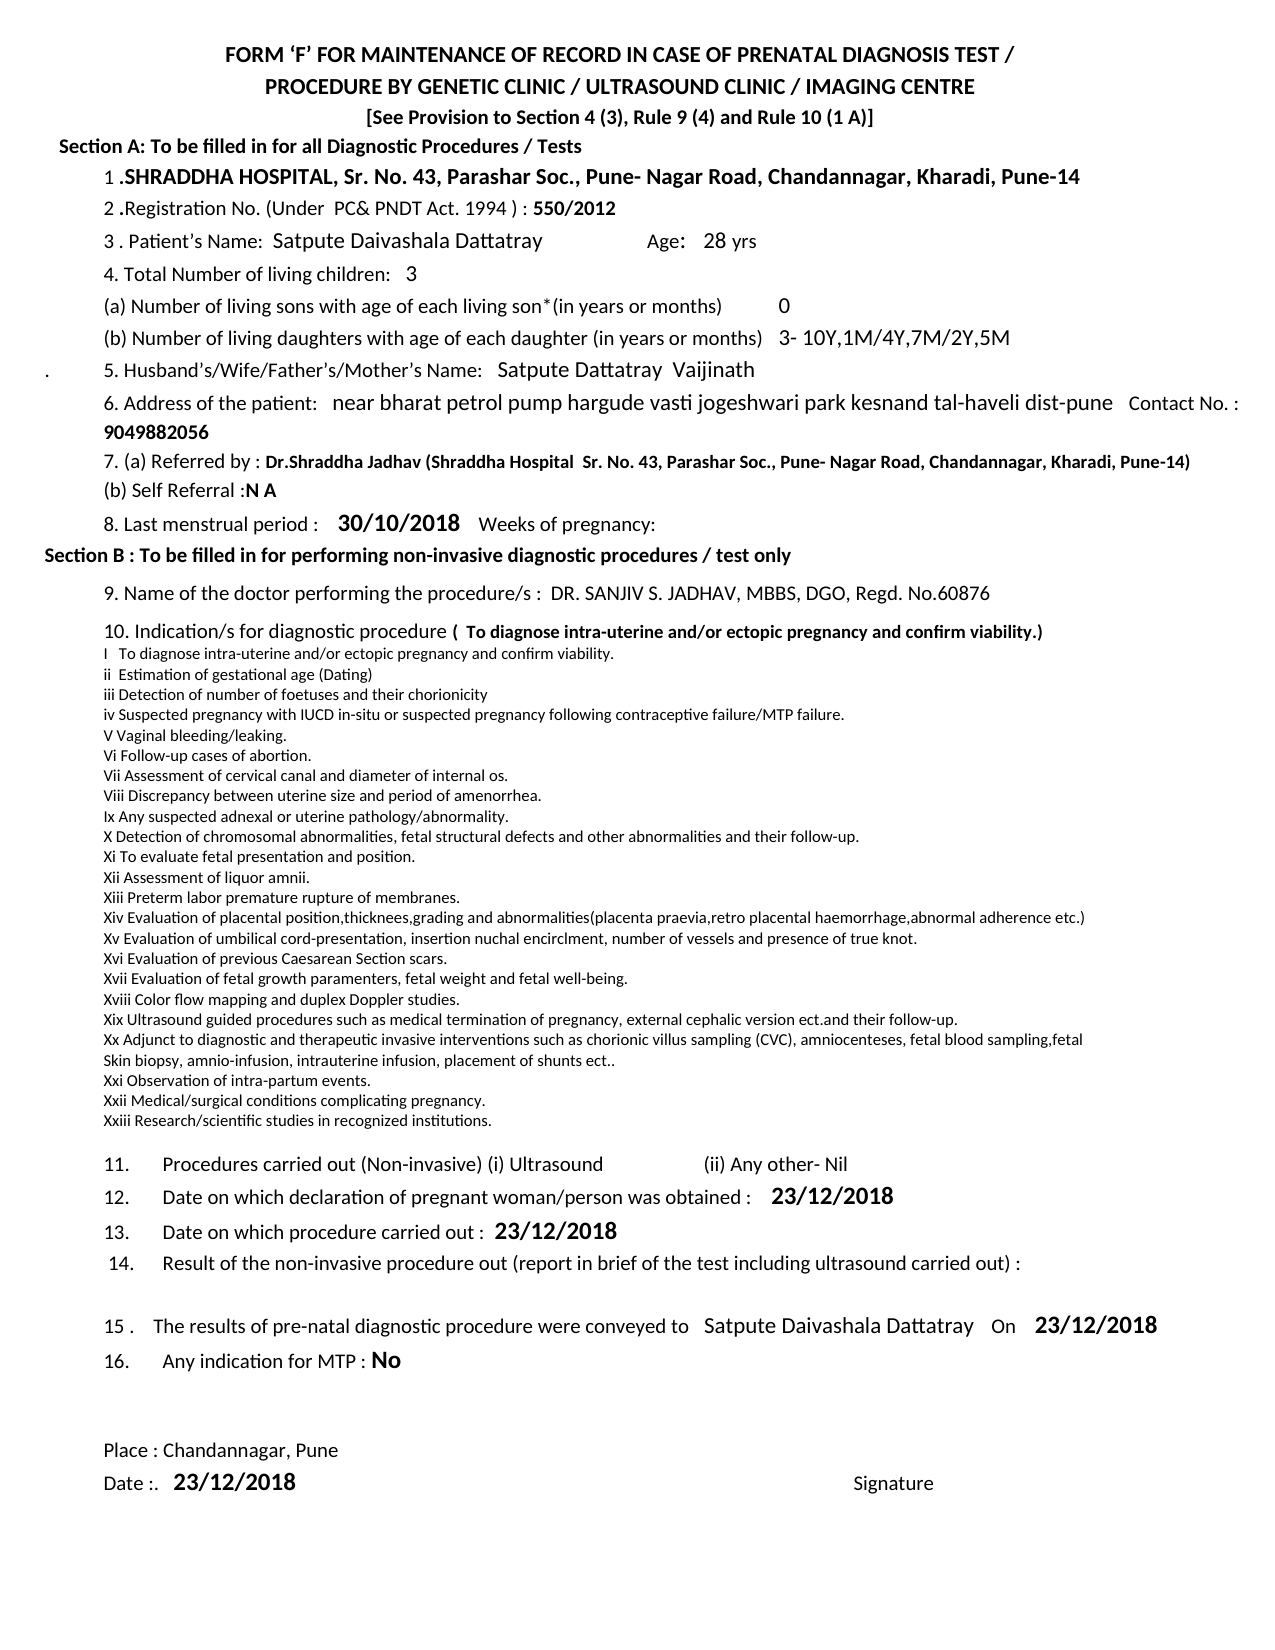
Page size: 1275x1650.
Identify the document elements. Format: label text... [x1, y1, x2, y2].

text ii Estimation of gestational age (Dating) [0, 664, 1196, 684]
text Section B : To be filled in for performing non-invasive diagnostic procedures / test only [44, 542, 1255, 567]
text 2 .Registration No. (Under PC& PNDT Act. 1994 ) : 550/2012 [44, 195, 1196, 220]
text 9. Name of the doctor performing the procedure/s : DR. SANJIV S. JADHAV, MBBS, DGO, Regd. No.60876 [0, 580, 1255, 605]
text 4. Total Number of living children: [44, 259, 1196, 287]
text Xviii Color flow mapping and duplex Doppler studies. [0, 989, 1275, 1009]
text 6. Address of the patient: Contact No. : 9049882056 [103, 388, 1255, 445]
text Viii Discrepancy between uterine size and period of amenorrhea. [0, 786, 1196, 806]
text Xv Evaluation of umbilical cord-presentation, insertion nuchal encirclment, number of vessels and presence of true knot. [0, 928, 1275, 948]
text Xx Adjunct to diagnostic and therapeutic invasive interventions such as chorionic villus sampling (CVC), amniocenteses, fetal blood sampling,fetal [0, 1029, 1275, 1050]
text FORM ‘F’ FOR MAINTENANCE OF RECORD IN CASE OF PRENATAL DIAGNOSIS TEST / [44, 40, 1196, 68]
text Section A: To be filled in for all Diagnostic Procedures / Tests [44, 133, 1196, 159]
text X Detection of chromosomal abnormalities, fetal structural defects and other abnormalities and their follow-up. [0, 826, 1196, 847]
text Xiii Preterm labor premature rupture of membranes. [0, 887, 1196, 908]
text Xvii Evaluation of fetal growth paramenters, fetal weight and fetal well-being. [0, 968, 1275, 989]
text iii Detection of number of foetuses and their chorionicity [0, 684, 1196, 704]
text 12. Date on which declaration of pregnant woman/person was obtained : [0, 1181, 1275, 1211]
text Vii Assessment of cervical canal and diameter of internal os. [0, 765, 1196, 786]
text (b) Number of living daughters with age of each daughter (in years or months) [44, 323, 1255, 351]
text 3 . Patient’s Name: Age: yrs [44, 224, 1166, 254]
text Xxi Observation of intra-partum events. [103, 1070, 1275, 1090]
text 10. Indication/s for diagnostic procedure ( To diagnose intra-uterine and/or ectopic pregnancy and confirm viability.) [75, 618, 1255, 643]
text Date :. Signature [0, 1466, 1275, 1497]
text Xxiii Research/scientific studies in recognized institutions. [0, 1111, 1275, 1131]
text Ix Any suspected adnexal or uterine pathology/abnormality. [0, 806, 1196, 826]
text PROCEDURE BY GENETIC CLINIC / ULTRASOUND CLINIC / IMAGING CENTRE [44, 72, 1196, 100]
text 11. Procedures carried out (Non-invasive) (i) Ultrasound (ii) Any other- Nil [0, 1151, 1275, 1177]
text Xxii Medical/surgical conditions complicating pregnancy. [0, 1090, 1275, 1111]
text V Vaginal bleeding/leaking. [0, 725, 1196, 745]
text Skin biopsy, amnio-infusion, intrauterine infusion, placement of shunts ect.. [0, 1050, 1275, 1070]
text 15 . The results of pre-natal diagnostic procedure were conveyed to On [0, 1309, 1275, 1339]
text Vi Follow-up cases of abortion. [0, 745, 1196, 765]
text 7. (a) Referred by : Dr.Shraddha Jadhav (Shraddha Hospital Sr. No. 43, Parashar Soc., Pune- Nagar Road, Chandannagar, Kharadi, Pune-14) [44, 448, 1255, 474]
text Xix Ultrasound guided procedures such as medical termination of pregnancy, external cephalic version ect.and their follow-up. [0, 1009, 1275, 1029]
text Xvi Evaluation of previous Caesarean Section scars. [0, 948, 1275, 968]
text [See Provision to Section 4 (3), Rule 9 (4) and Rule 10 (1 A)] [44, 104, 1196, 129]
text I To diagnose intra-uterine and/or ectopic pregnancy and confirm viability. [75, 643, 1255, 664]
text 14. Result of the non-invasive procedure out (report in brief of the test including ultrasound carried out) : [103, 1251, 1226, 1276]
text 8. Last menstrual period : Weeks of pregnancy: [44, 507, 1255, 537]
text . 5. Husband’s/Wife/Father’s/Mother’s Name: [44, 355, 1255, 383]
text (b) Self Referral :N A [44, 478, 1255, 503]
text Xiv Evaluation of placental position,thicknees,grading and abnormalities(placenta praevia,retro placental haemorrhage,abnormal adherence etc.) [0, 908, 1275, 928]
text 16. Any indication for MTP : No [0, 1344, 1275, 1374]
text Xii Assessment of liquor amnii. [0, 867, 1196, 887]
text Place : Chandannagar, Pune [0, 1437, 1275, 1463]
text iv Suspected pregnancy with IUCD in-situ or suspected pregnancy following contraceptive failure/MTP failure. [0, 704, 1196, 725]
text 1 .SHRADDHA HOSPITAL, Sr. No. 43, Parashar Soc., Pune- Nagar Road, Chandannagar, Kharadi, Pune-14 [44, 162, 1196, 191]
text (a) Number of living sons with age of each living son*(in years or months) [44, 291, 1255, 319]
text 13. Date on which procedure carried out : [0, 1216, 1275, 1246]
text Xi To evaluate fetal presentation and position. [0, 847, 1196, 867]
